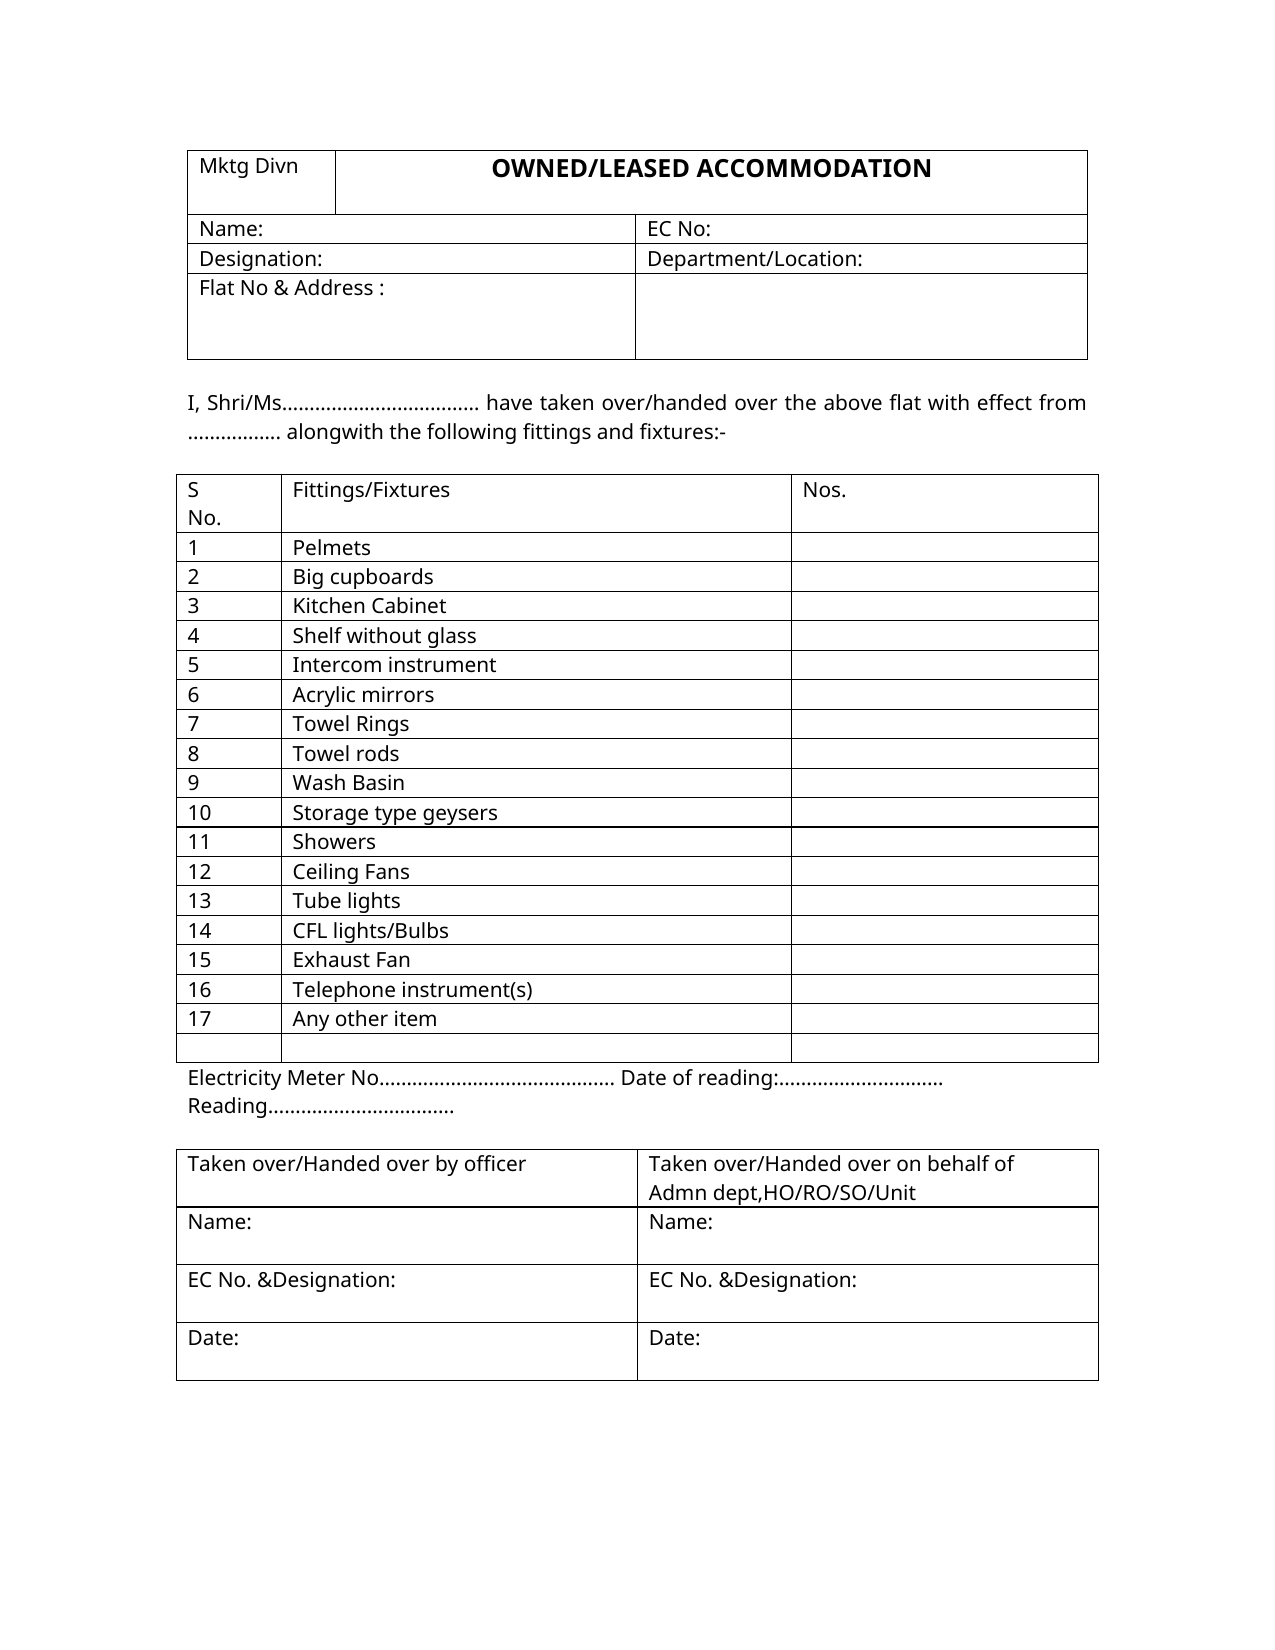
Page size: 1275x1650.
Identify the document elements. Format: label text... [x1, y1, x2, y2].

table_cell [636, 274, 1087, 359]
text Electricity Meter No……………………………………. Date of reading:………………………… [187, 1063, 1087, 1092]
table_cell [792, 945, 1098, 974]
table_cell 10 [177, 798, 281, 826]
table_header Nos. [792, 475, 1098, 532]
table_cell 16 [177, 975, 281, 1003]
table_cell [792, 828, 1098, 856]
table_cell Flat No & Address : [188, 274, 635, 359]
table_cell 3 [177, 592, 281, 620]
table_cell [177, 1034, 281, 1062]
table_cell [282, 1034, 791, 1062]
table_header Fittings/Fixtures [282, 475, 791, 532]
table_cell Kitchen Cabinet [282, 592, 791, 620]
table_cell Acrylic mirrors [282, 680, 791, 708]
table_cell Big cupboards [282, 562, 791, 591]
table_cell Towel Rings [282, 710, 791, 738]
table_cell Any other item [282, 1004, 791, 1033]
table_cell [792, 621, 1098, 649]
table_cell 6 [177, 680, 281, 708]
table_cell Name: [638, 1208, 1098, 1264]
table_cell [792, 857, 1098, 885]
table_cell [792, 916, 1098, 944]
table_cell [792, 975, 1098, 1003]
table_cell [792, 651, 1098, 679]
table_cell Showers [282, 828, 791, 856]
table_header Taken over/Handed over by officer [177, 1150, 637, 1206]
table_cell 1 [177, 533, 281, 561]
table_cell 5 [177, 651, 281, 679]
table_cell 2 [177, 562, 281, 591]
table_cell [792, 533, 1098, 561]
table_cell [792, 680, 1098, 708]
text I, Shri/Ms……………………………… have taken over/handed over the above flat with effect from …………….. alongwith the following fittings and fixtures:- [187, 388, 1087, 445]
table_cell Designation: [188, 244, 635, 272]
table_cell 7 [177, 710, 281, 738]
table_cell 15 [177, 945, 281, 974]
table_header Mktg Divn [188, 151, 335, 213]
table_cell CFL lights/Bulbs [282, 916, 791, 944]
table_cell [792, 592, 1098, 620]
table_cell [792, 739, 1098, 767]
table_cell Intercom instrument [282, 651, 791, 679]
table_cell Name: [188, 215, 635, 243]
table_cell 17 [177, 1004, 281, 1033]
table_cell [792, 562, 1098, 591]
table_header Taken over/Handed over on behalf of Admn dept,HO/RO/SO/Unit [638, 1150, 1098, 1206]
table_cell Date: [638, 1323, 1098, 1380]
table_cell Name: [177, 1208, 637, 1264]
table_cell 13 [177, 886, 281, 915]
table_cell EC No. &Designation: [638, 1265, 1098, 1322]
table_cell [792, 1034, 1098, 1062]
table_cell Wash Basin [282, 769, 791, 797]
table_cell [792, 710, 1098, 738]
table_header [336, 151, 1087, 213]
table_cell Shelf without glass [282, 621, 791, 649]
table_header S No. [177, 475, 281, 532]
table_cell 14 [177, 916, 281, 944]
table_cell [792, 798, 1098, 826]
table_cell Ceiling Fans [282, 857, 791, 885]
table_cell Exhaust Fan [282, 945, 791, 974]
table_cell [792, 769, 1098, 797]
table_cell Pelmets [282, 533, 791, 561]
table_cell EC No. &Designation: [177, 1265, 637, 1322]
table_cell Department/Location: [636, 244, 1087, 272]
table_cell [792, 886, 1098, 915]
table_cell 12 [177, 857, 281, 885]
table_cell 8 [177, 739, 281, 767]
table_cell Towel rods [282, 739, 791, 767]
table_cell Telephone instrument(s) [282, 975, 791, 1003]
table_cell Tube lights [282, 886, 791, 915]
table_cell 9 [177, 769, 281, 797]
table_cell 4 [177, 621, 281, 649]
table_cell Date: [177, 1323, 637, 1380]
table_cell [792, 1004, 1098, 1033]
table_cell Storage type geysers [282, 798, 791, 826]
table_cell 11 [177, 828, 281, 856]
table_cell EC No: [636, 215, 1087, 243]
text Reading……………………………. [187, 1092, 1042, 1120]
